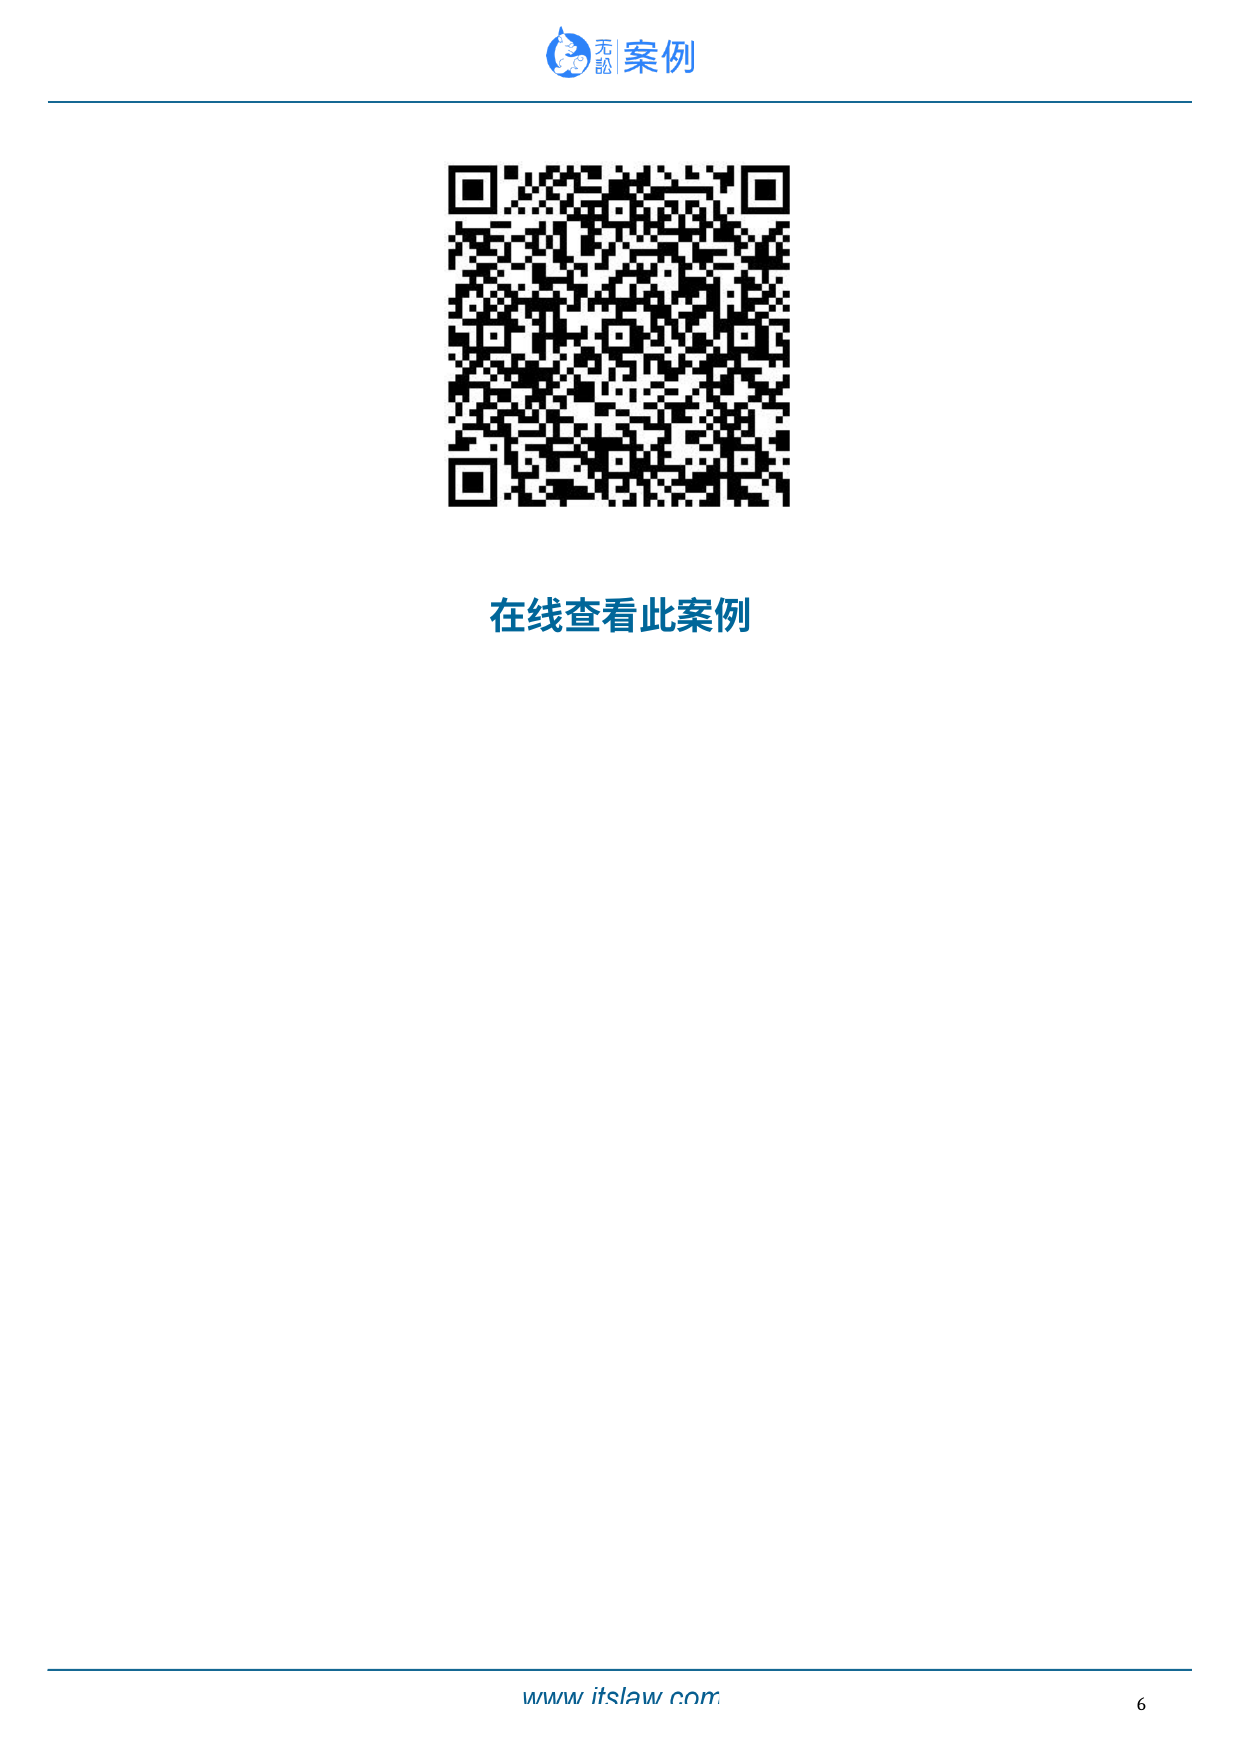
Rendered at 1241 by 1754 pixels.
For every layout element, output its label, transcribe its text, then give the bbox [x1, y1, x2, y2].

picture [546, 26, 694, 78]
picture [411, 128, 829, 546]
picture [523, 1687, 720, 1704]
text 在线查看此案例 [94, 569, 1146, 657]
